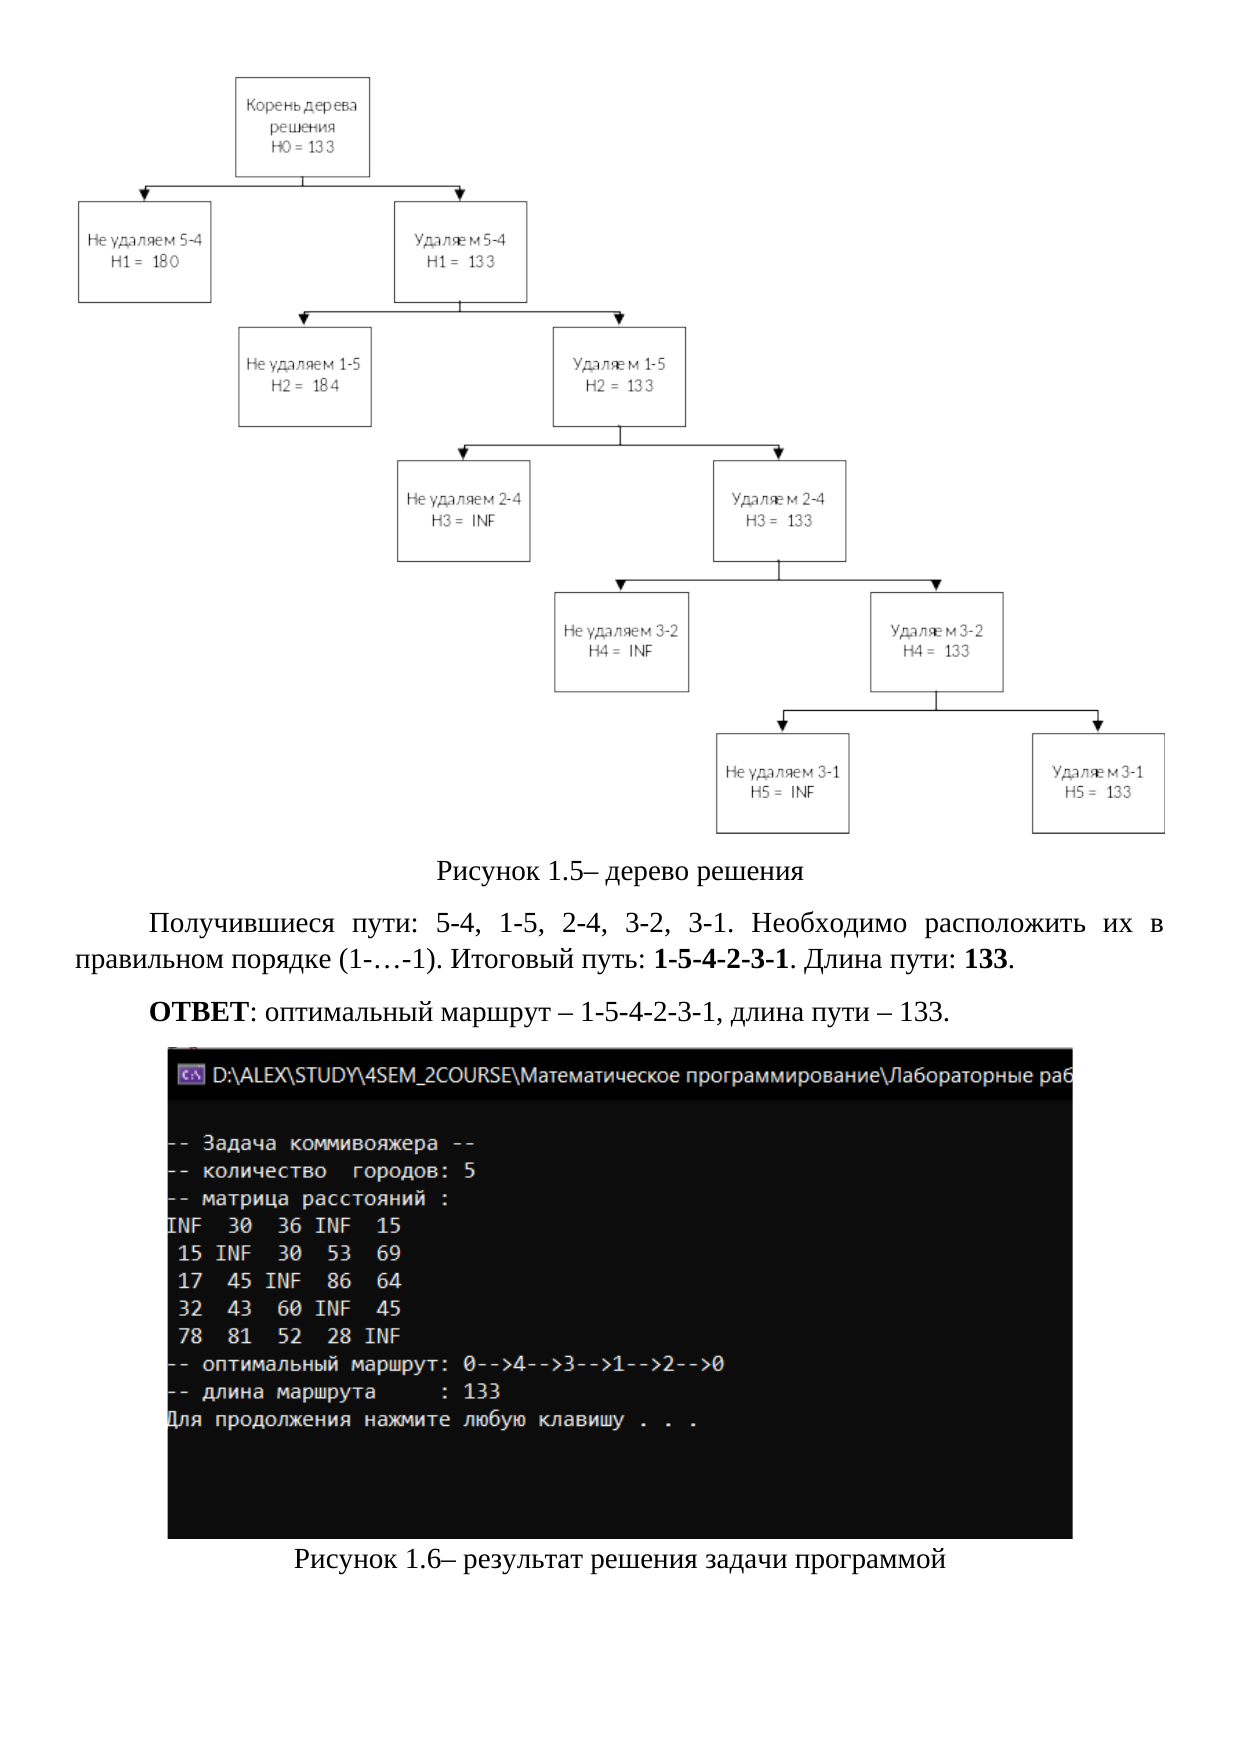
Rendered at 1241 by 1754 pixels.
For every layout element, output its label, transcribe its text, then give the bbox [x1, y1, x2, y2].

text Рисунок 1.5– дерево решения [75, 853, 1165, 886]
text Получившиеся пути: 5-4, 1-5, 2-4, 3-2, 3-1. Необходимо расположить их в правильном порядке (1-…-1). Итоговый путь: 1-5-4-2-3-1. Длина пути: 133. [75, 905, 1165, 975]
picture [167, 1047, 1073, 1539]
text ОТВЕТ: оптимальный маршрут – 1-5-4-2-3-1, длина пути – 133. [75, 994, 1165, 1028]
text Рисунок 1.6– результат решения задачи программой [75, 1541, 1165, 1574]
